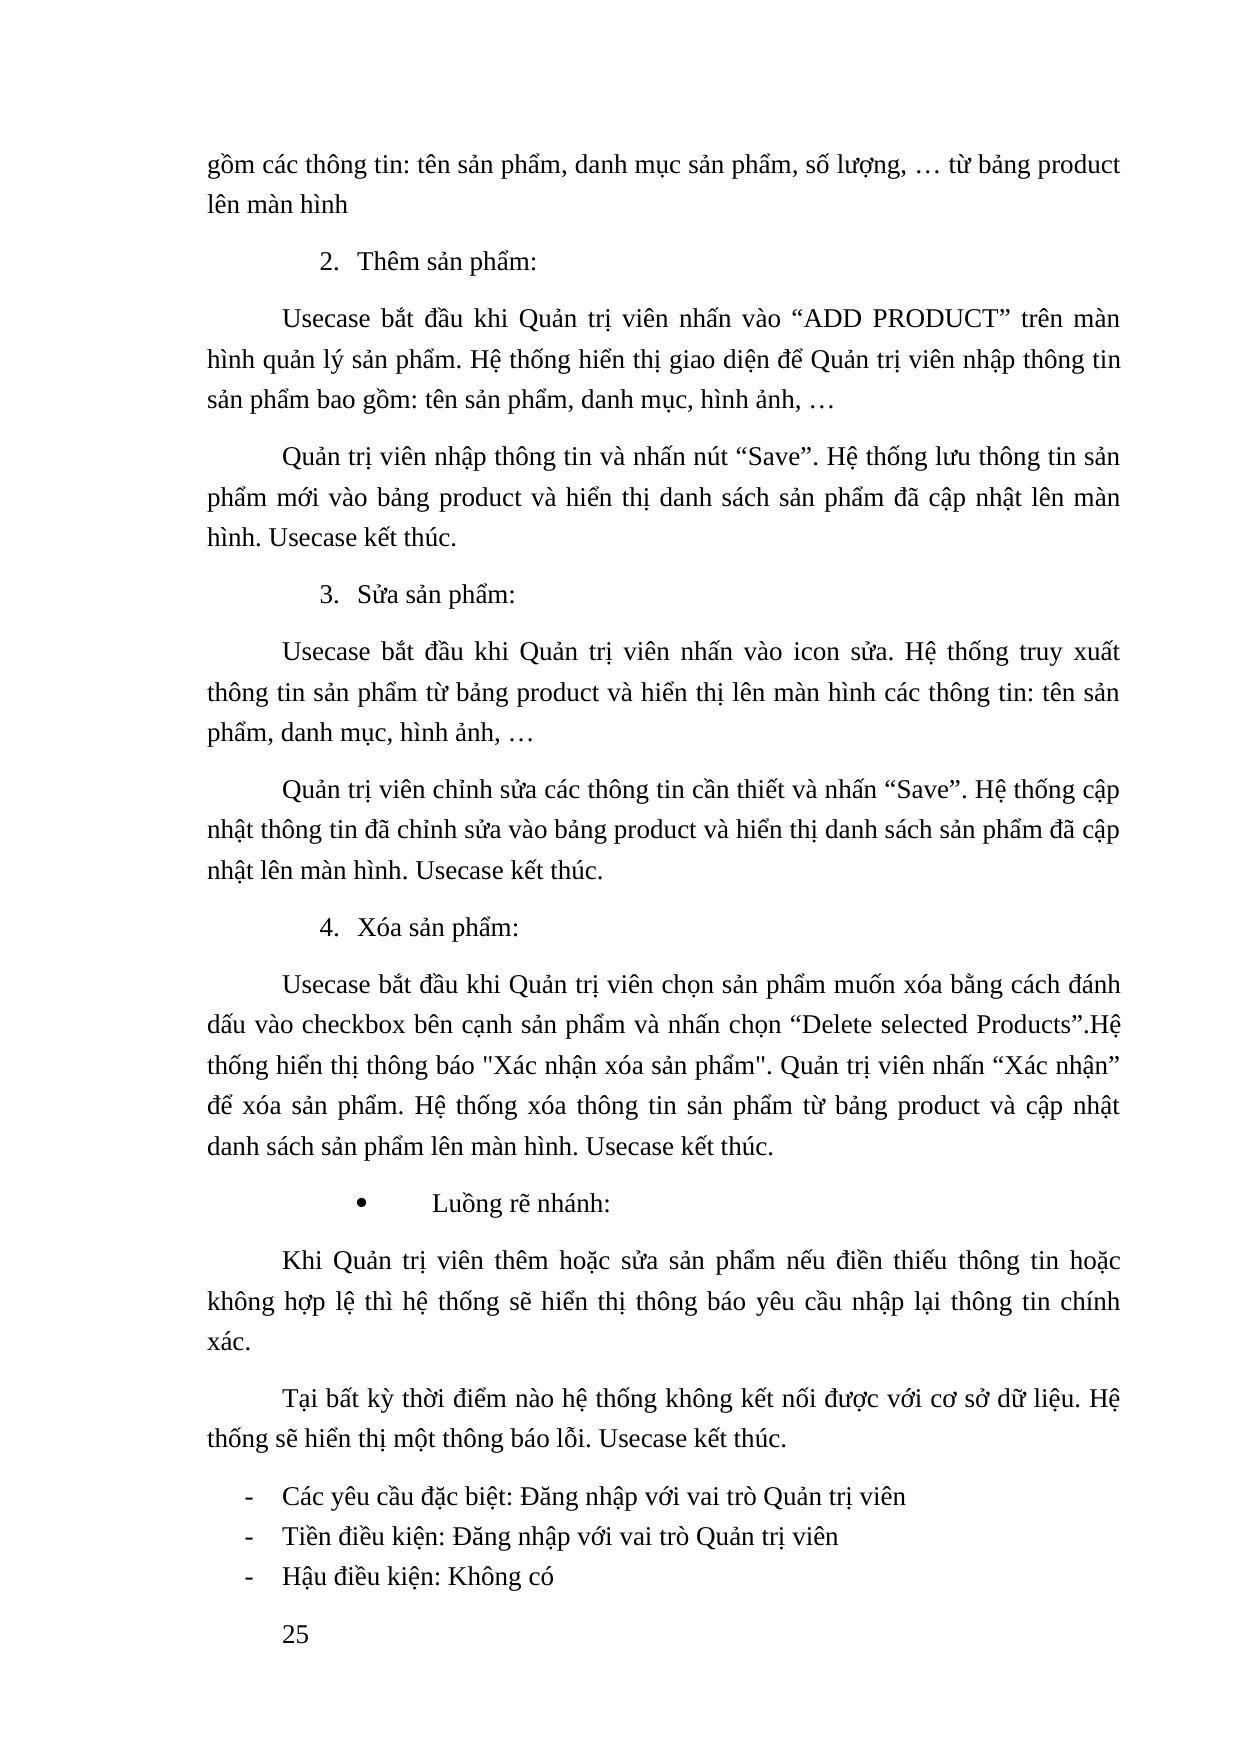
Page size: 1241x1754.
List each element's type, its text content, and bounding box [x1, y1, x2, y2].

text Tại bất kỳ thời điểm nào hệ thống không kết nối được với cơ sở dữ liệu. Hệ thống sẽ hiển thị một thông báo lỗi. Usecase kết thúc. [207, 1382, 1122, 1454]
text Quản trị viên nhập thông tin và nhấn nút “Save”. Hệ thống lưu thông tin sản phẩm mới vào bảng product và hiển thị danh sách sản phẩm đã cập nhật lên màn hình. Usecase kết thúc. [207, 440, 1122, 552]
list Thêm sản phẩm: [319, 245, 1122, 276]
text Usecase bắt đầu khi Quản trị viên chọn sản phẩm muốn xóa bằng cách đánh dấu vào checkbox bên cạnh sản phẩm và nhấn chọn “Delete selected Products”.Hệ thống hiển thị thông báo "Xác nhận xóa sản phẩm". Quản trị viên nhấn “Xác nhận” để xóa sản phẩm. Hệ thống xóa thông tin sản phẩm từ bảng product và cập nhật danh sách sản phẩm lên màn hình. Usecase kết thúc. [207, 968, 1122, 1161]
list Các yêu cầu đặc biệt: Đăng nhập với vai trò Quản trị viên [244, 1479, 1122, 1511]
list Tiền điều kiện: Đăng nhập với vai trò Quản trị viên [244, 1520, 1122, 1551]
text Usecase bắt đầu khi Quản trị viên nhấn vào icon sửa. Hệ thống truy xuất thông tin sản phẩm từ bảng product và hiển thị lên màn hình các thông tin: tên sản phẩm, danh mục, hình ảnh, … [207, 635, 1122, 747]
text Usecase bắt đầu khi Quản trị viên nhấn vào “ADD PRODUCT” trên màn hình quản lý sản phẩm. Hệ thống hiển thị giao diện để Quản trị viên nhập thông tin sản phẩm bao gồm: tên sản phẩm, danh mục, hình ảnh, … [207, 302, 1122, 414]
list Hậu điều kiện: Không có [244, 1560, 1122, 1592]
text Khi Quản trị viên thêm hoặc sửa sản phẩm nếu điền thiếu thông tin hoặc không hợp lệ thì hệ thống sẽ hiển thị thông báo yêu cầu nhập lại thông tin chính xác. [207, 1244, 1122, 1356]
list Sửa sản phẩm: [319, 578, 1122, 609]
text Luồng rẽ nhánh: [282, 1187, 1122, 1218]
list Xóa sản phẩm: [319, 911, 1122, 942]
text Quản trị viên chỉnh sửa các thông tin cần thiết và nhấn “Save”. Hệ thống cập nhật thông tin đã chỉnh sửa vào bảng product và hiển thị danh sách sản phẩm đã cập nhật lên màn hình. Usecase kết thúc. [207, 773, 1122, 885]
